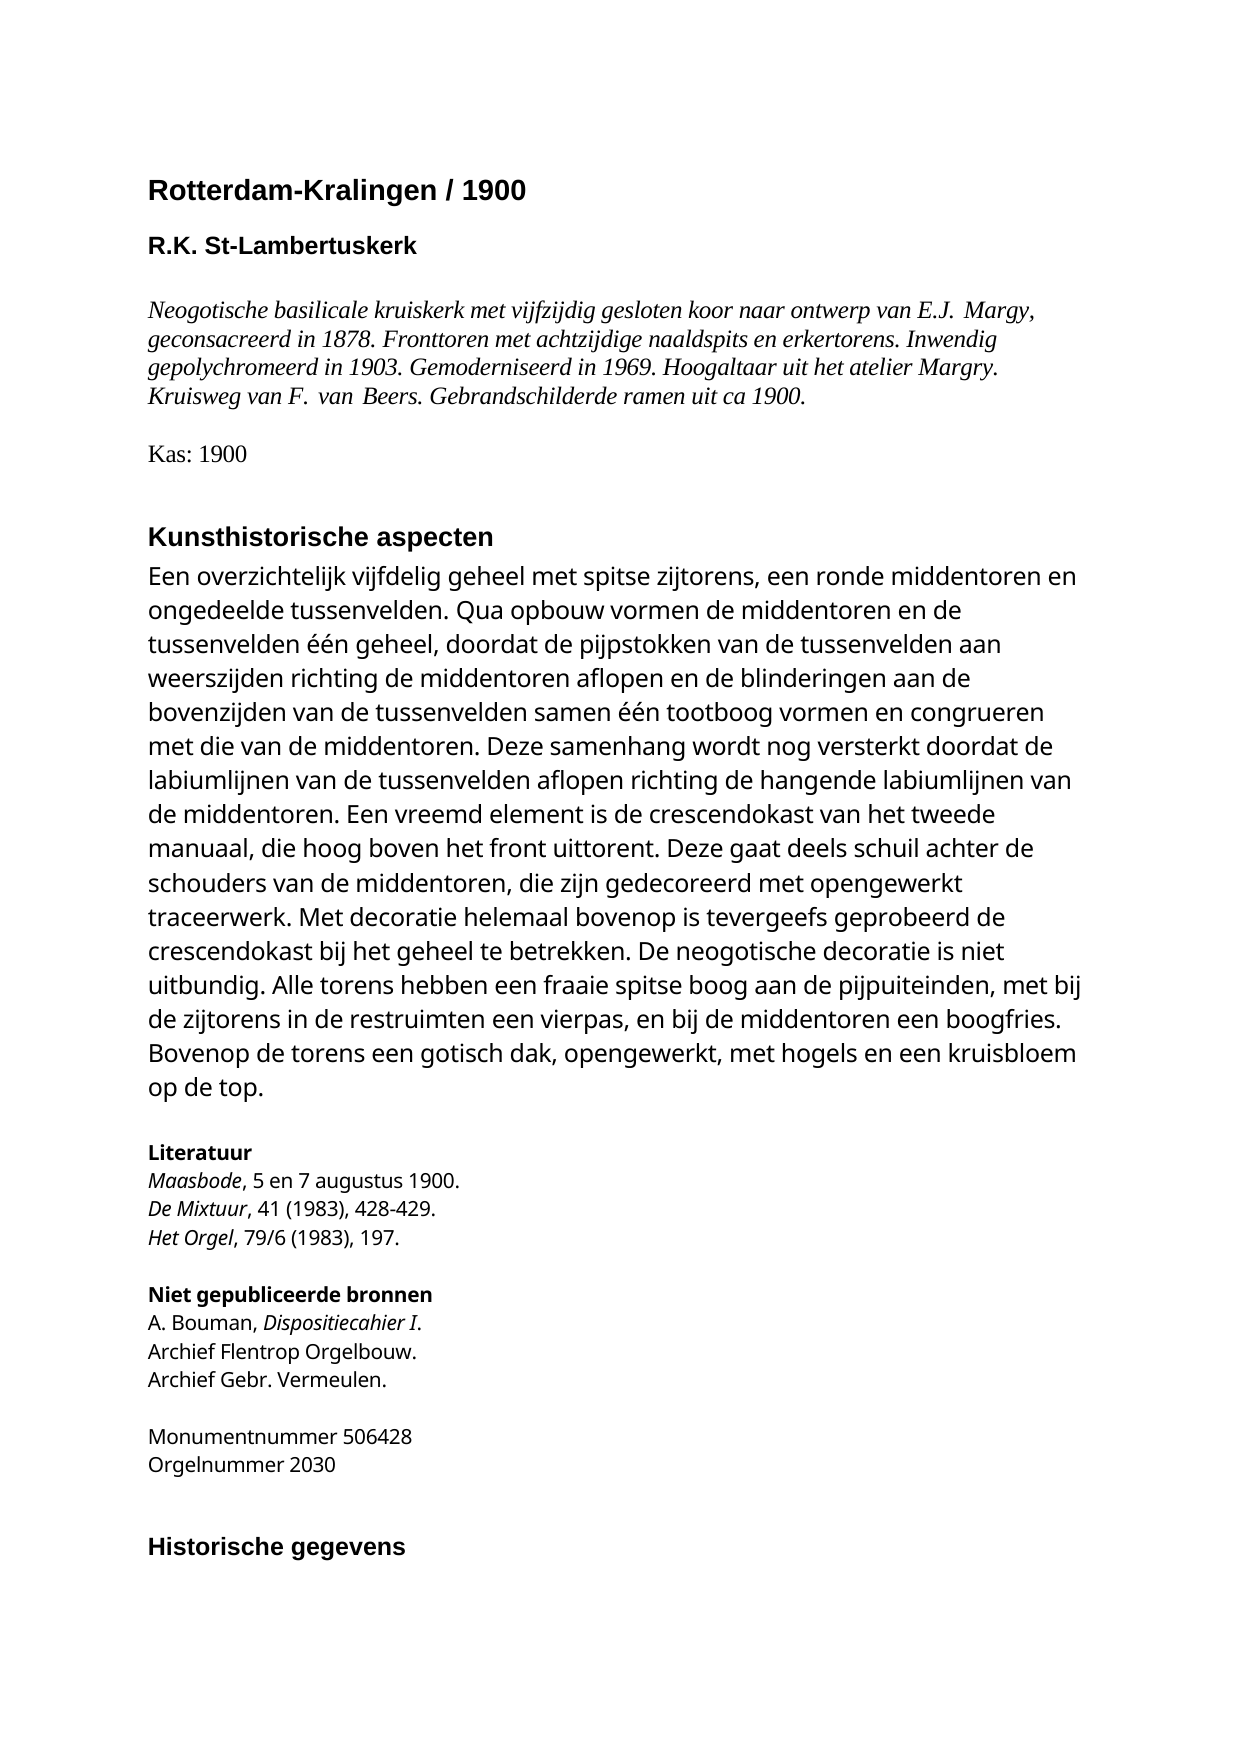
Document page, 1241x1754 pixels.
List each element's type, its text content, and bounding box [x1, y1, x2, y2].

subtitle R.K. St-Lambertuskerk [148, 231, 1093, 260]
text De Mixtuur, 41 (1983), 428-429. [148, 1194, 1093, 1223]
text Archief Gebr. Vermeulen. [148, 1365, 1093, 1394]
text Orgelnummer 2030 [148, 1451, 1093, 1479]
text Literatuur [148, 1138, 1093, 1166]
text Niet gepubliceerde bronnen [148, 1280, 1093, 1308]
text Archief Flentrop Orgelbouw. [148, 1337, 1093, 1365]
text A. Bouman, Dispositiecahier I. [148, 1308, 1093, 1337]
subtitle Historische gegevens [148, 1532, 1093, 1561]
subtitle Rotterdam-Kralingen / 1900 [148, 173, 1093, 206]
text Monumentnummer 506428 [148, 1422, 1093, 1451]
text Het Orgel, 79/6 (1983), 197. [148, 1223, 1093, 1251]
text Kas: 1900 [148, 439, 1093, 467]
subtitle Kunsthistorische aspecten [148, 521, 1093, 552]
text Een overzichtelijk vijfdelig geheel met spitse zijtorens, een ronde middentoren en ongedeelde tussenvelden. Qua opbouw vormen de middentoren en de tussenvelden één geheel, doordat de pijpstokken van de tussenvelden aan weerszijden richting de middentoren aflopen en de blinderingen aan de bovenzijden van de tussenvelden samen één tootboog vormen en congrueren met die van de middentoren. Deze samenhang wordt nog versterkt doordat de labiumlijnen van de tussenvelden aflopen richting de hangende labiumlijnen van de middentoren. Een vreemd element is de crescendokast van het tweede manuaal, die hoog boven het front uittorent. Deze gaat deels schuil achter de schouders van de middentoren, die zijn gedecoreerd met opengewerkt traceerwerk. Met decoratie helemaal bovenop is tevergeefs geprobeerd de crescendokast bij het geheel te betrekken. De neogotische decoratie is niet uitbundig. Alle torens hebben een fraaie spitse boog aan de pijpuiteinden, met bij de zijtorens in de restruimten een vierpas, en bij de middentoren een boogfries. Bovenop de torens een gotisch dak, opengewerkt, met hogels en een kruisbloem op de top. [148, 559, 1093, 1104]
text Neogotische basilicale kruiskerk met vijfzijdig gesloten koor naar ontwerp van E.J. Margy, geconsacreerd in 1878. Fronttoren met achtzijdige naaldspits en erkertorens. Inwendig gepolychromeerd in 1903. Gemoderniseerd in 1969. Hoogaltaar uit het atelier Margry. Kruisweg van F. van Beers. Gebrandschilderde ramen uit ca 1900. [148, 295, 1093, 410]
text Maasbode, 5 en 7 augustus 1900. [148, 1166, 1093, 1194]
